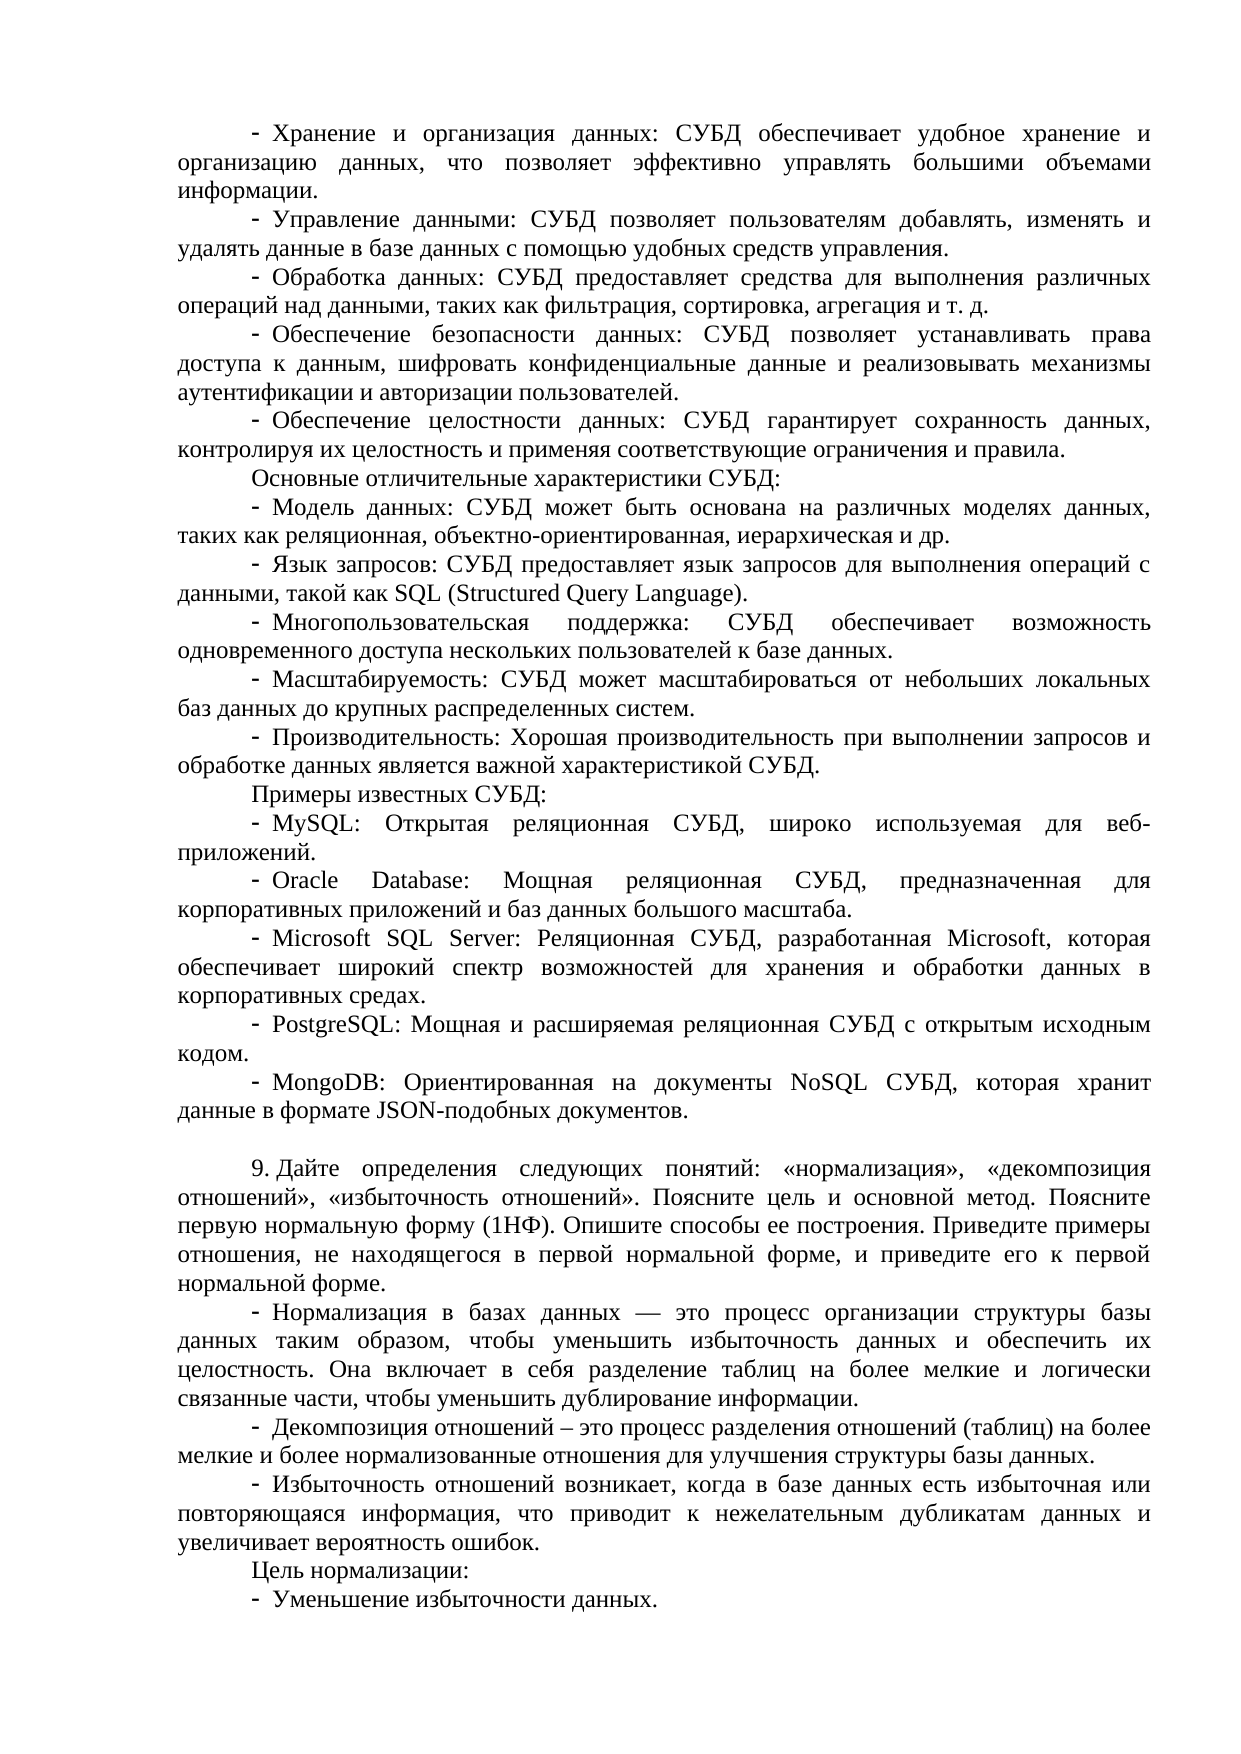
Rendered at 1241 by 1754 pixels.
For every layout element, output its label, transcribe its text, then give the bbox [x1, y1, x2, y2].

list PostgreSQL: Мощная и расширяемая реляционная СУБД с открытым исходным кодом. [177, 1009, 1152, 1067]
list Уменьшение избыточности данных. [177, 1584, 1152, 1613]
text Основные отличительные характеристики СУБД: [177, 463, 1152, 492]
list Язык запросов: СУБД предоставляет язык запросов для выполнения операций с данными, такой как SQL (Structured Query Language). [177, 549, 1152, 607]
list Масштабируемость: СУБД может масштабироваться от небольших локальных баз данных до крупных распределенных систем. [177, 664, 1152, 722]
text Примеры известных СУБД: [177, 779, 1152, 808]
list Oracle Database: Мощная реляционная СУБД, предназначенная для корпоративных приложений и баз данных большого масштаба. [177, 866, 1152, 923]
list Дайте определения следующих понятий: «нормализация», «декомпозиция отношений», «избыточность отношений». Поясните цель и основной метод. Поясните первую нормальную форму (1НФ). Опишите способы ее построения. Приведите примеры отношения, не находящегося в первой нормальной форме, и приведите его к первой нормальной форме. [177, 1153, 1152, 1297]
list MongoDB: Ориентированная на документы NoSQL СУБД, которая хранит данные в формате JSON-подобных документов. [177, 1067, 1152, 1124]
list Управление данными: СУБД позволяет пользователям добавлять, изменять и удалять данные в базе данных с помощью удобных средств управления. [177, 204, 1152, 262]
list Обработка данных: СУБД предоставляет средства для выполнения различных операций над данными, таких как фильтрация, сортировка, агрегация и т. д. [177, 262, 1152, 319]
list Модель данных: СУБД может быть основана на различных моделях данных, таких как реляционная, объектно-ориентированная, иерархическая и др. [177, 492, 1152, 549]
list Хранение и организация данных: СУБД обеспечивает удобное хранение и организацию данных, что позволяет эффективно управлять большими объемами информации. [177, 118, 1152, 204]
list Обеспечение безопасности данных: СУБД позволяет устанавливать права доступа к данным, шифровать конфиденциальные данные и реализовывать механизмы аутентификации и авторизации пользователей. [177, 319, 1152, 406]
list Производительность: Хорошая производительность при выполнении запросов и обработке данных является важной характеристикой СУБД. [177, 722, 1152, 779]
list Многопользовательская поддержка: СУБД обеспечивает возможность одновременного доступа нескольких пользователей к базе данных. [177, 607, 1152, 664]
list Microsoft SQL Server: Реляционная СУБД, разработанная Microsoft, которая обеспечивает широкий спектр возможностей для хранения и обработки данных в корпоративных средах. [177, 923, 1152, 1009]
list Нормализация в базах данных — это процесс организации структуры базы данных таким образом, чтобы уменьшить избыточность данных и обеспечить их целостность. Она включает в себя разделение таблиц на более мелкие и логически связанные части, чтобы уменьшить дублирование информации. [177, 1297, 1152, 1412]
list Обеспечение целостности данных: СУБД гарантирует сохранность данных, контролируя их целостность и применяя соответствующие ограничения и правила. [177, 406, 1152, 463]
list Декомпозиция отношений – это процесс разделения отношений (таблиц) на более мелкие и более нормализованные отношения для улучшения структуры базы данных. [177, 1412, 1152, 1469]
list MySQL: Открытая реляционная СУБД, широко используемая для веб-приложений. [177, 808, 1152, 866]
list Избыточность отношений возникает, когда в базе данных есть избыточная или повторяющаяся информация, что приводит к нежелательным дубликатам данных и увеличивает вероятность ошибок. [177, 1469, 1152, 1556]
text Цель нормализации: [177, 1556, 1152, 1584]
